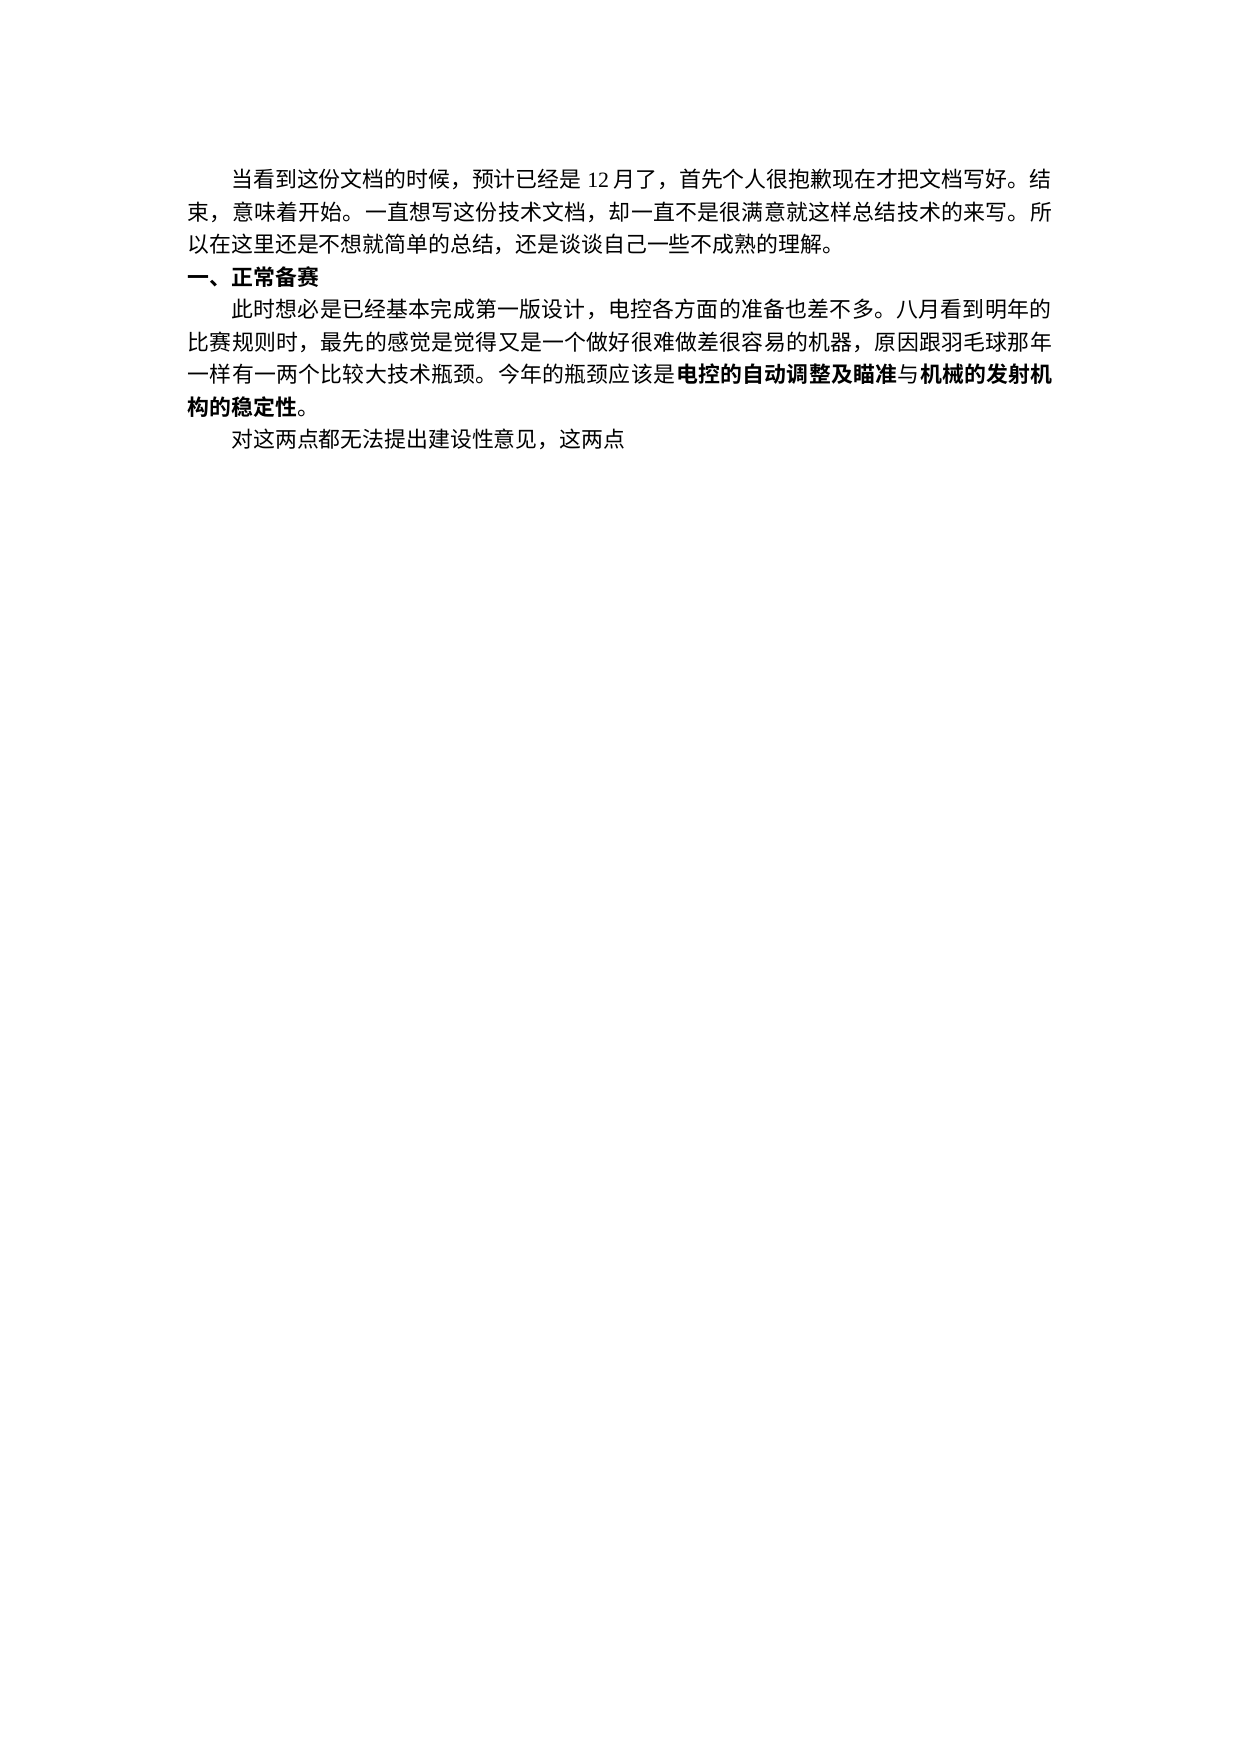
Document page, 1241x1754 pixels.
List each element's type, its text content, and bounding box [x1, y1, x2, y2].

text 对这两点都无法提出建设性意见，这两点 [187, 422, 1053, 454]
text 此时想必是已经基本完成第一版设计，电控各方面的准备也差不多。八月看到明年的比赛规则时，最先的感觉是觉得又是一个做好很难做差很容易的机器，原因跟羽毛球那年一样有一两个比较大技术瓶颈。今年的瓶颈应该是电控的自动调整及瞄准与机械的发射机构的稳定性。 [187, 292, 1053, 422]
text 当看到这份文档的时候，预计已经是12月了，首先个人很抱歉现在才把文档写好。结束，意味着开始。一直想写这份技术文档，却一直不是很满意就这样总结技术的来写。所以在这里还是不想就简单的总结，还是谈谈自己一些不成熟的理解。 [187, 162, 1053, 259]
text 一、正常备赛 [187, 259, 1053, 292]
